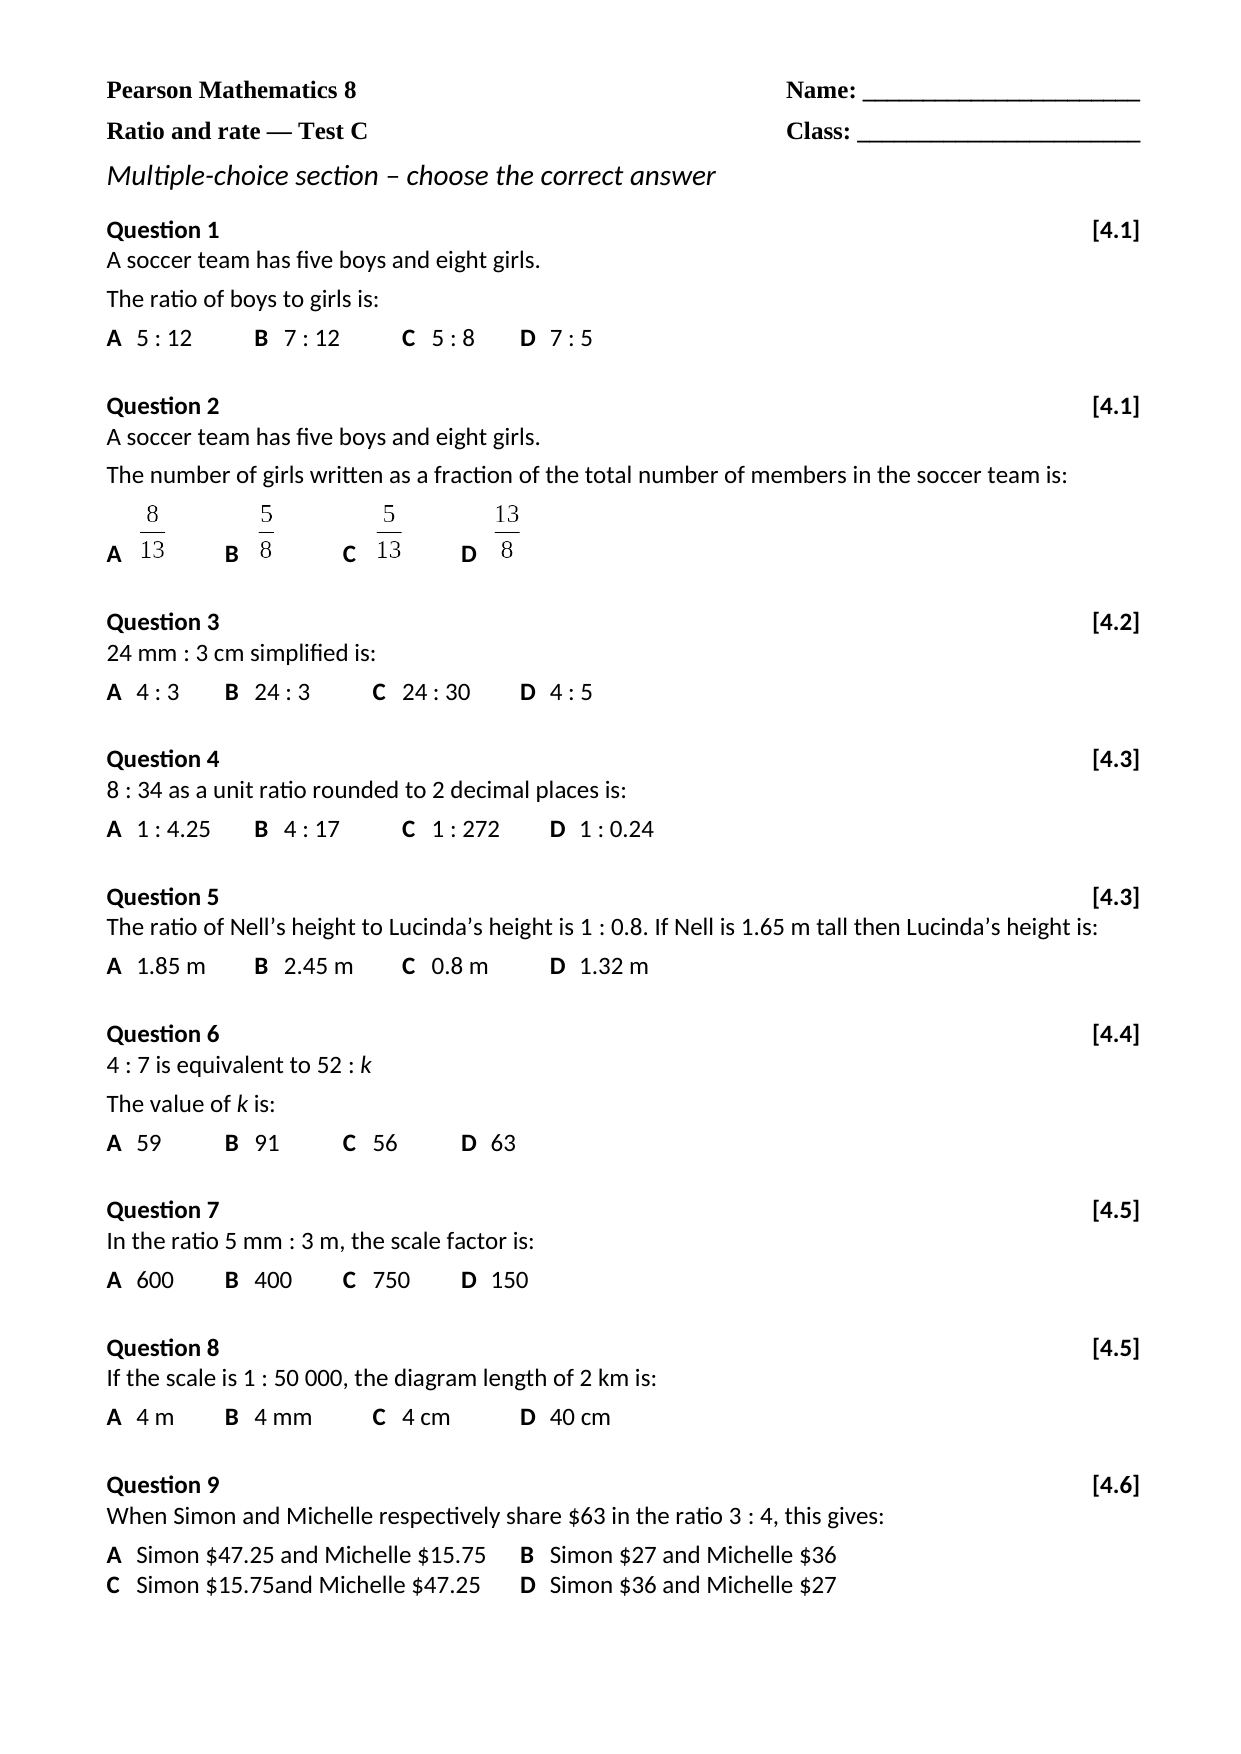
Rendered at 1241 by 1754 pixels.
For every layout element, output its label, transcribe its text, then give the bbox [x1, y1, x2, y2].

text A 4 : 3 B 24 : 3 C 24 : 30 D 4 : 5 [106, 676, 1134, 706]
text In the ratio 5 mm : 3 m, the scale factor is: [106, 1225, 1134, 1256]
text A 1.85 m B 2.45 m C 0.8 m D 1.32 m [106, 950, 1134, 981]
text A B C D [106, 498, 1134, 569]
text A soccer team has five boys and eight girls. [106, 244, 1134, 275]
subtitle Question 2 [4.1] [106, 390, 1134, 421]
subtitle Question 8 [4.5] [106, 1332, 1134, 1363]
text A 4 m B 4 mm C 4 cm D 40 cm [106, 1401, 1134, 1432]
text The value of k is: [106, 1088, 1134, 1118]
subtitle Question 6 [4.4] [106, 1018, 1134, 1049]
subtitle Question 1 [4.1] [106, 214, 1134, 244]
text The ratio of boys to girls is: [106, 283, 1134, 314]
text 4 : 7 is equivalent to 52 : k [106, 1049, 1134, 1079]
subtitle Question 9 [4.6] [106, 1469, 1134, 1500]
text A soccer team has five boys and eight girls. [106, 421, 1134, 451]
subtitle Multiple-choice section – choose the correct answer [106, 157, 1134, 193]
subtitle Question 7 [4.5] [106, 1195, 1134, 1225]
text A Simon $47.25 and Michelle $15.75 B Simon $27 and Michelle $36 [106, 1539, 1134, 1569]
text A 59 B 91 C 56 D 63 [106, 1127, 1134, 1157]
text A 5 : 12 B 7 : 12 C 5 : 8 D 7 : 5 [106, 322, 1134, 353]
text If the scale is 1 : 50 000, the diagram length of 2 km is: [106, 1363, 1134, 1393]
text C Simon $15.75and Michelle $47.25 D Simon $36 and Michelle $27 [106, 1569, 1134, 1600]
text 8 : 34 as a unit ratio rounded to 2 decimal places is: [106, 774, 1134, 805]
text A 600 B 400 C 750 D 150 [106, 1264, 1134, 1294]
subtitle Question 5 [4.3] [106, 881, 1134, 912]
text The number of girls written as a fraction of the total number of members in the soccer team is: [106, 459, 1134, 490]
text The ratio of Nell’s height to Lucinda’s height is 1 : 0.8. If Nell is 1.65 m tall then Lucinda’s height is: [106, 912, 1134, 942]
subtitle Question 4 [4.3] [106, 744, 1134, 774]
text A 1 : 4.25 B 4 : 17 C 1 : 272 D 1 : 0.24 [106, 813, 1134, 843]
text When Simon and Michelle respectively share $63 in the ratio 3 : 4, this gives: [106, 1500, 1134, 1531]
text 24 mm : 3 cm simplified is: [106, 637, 1134, 667]
subtitle Question 3 [4.2] [106, 606, 1134, 637]
